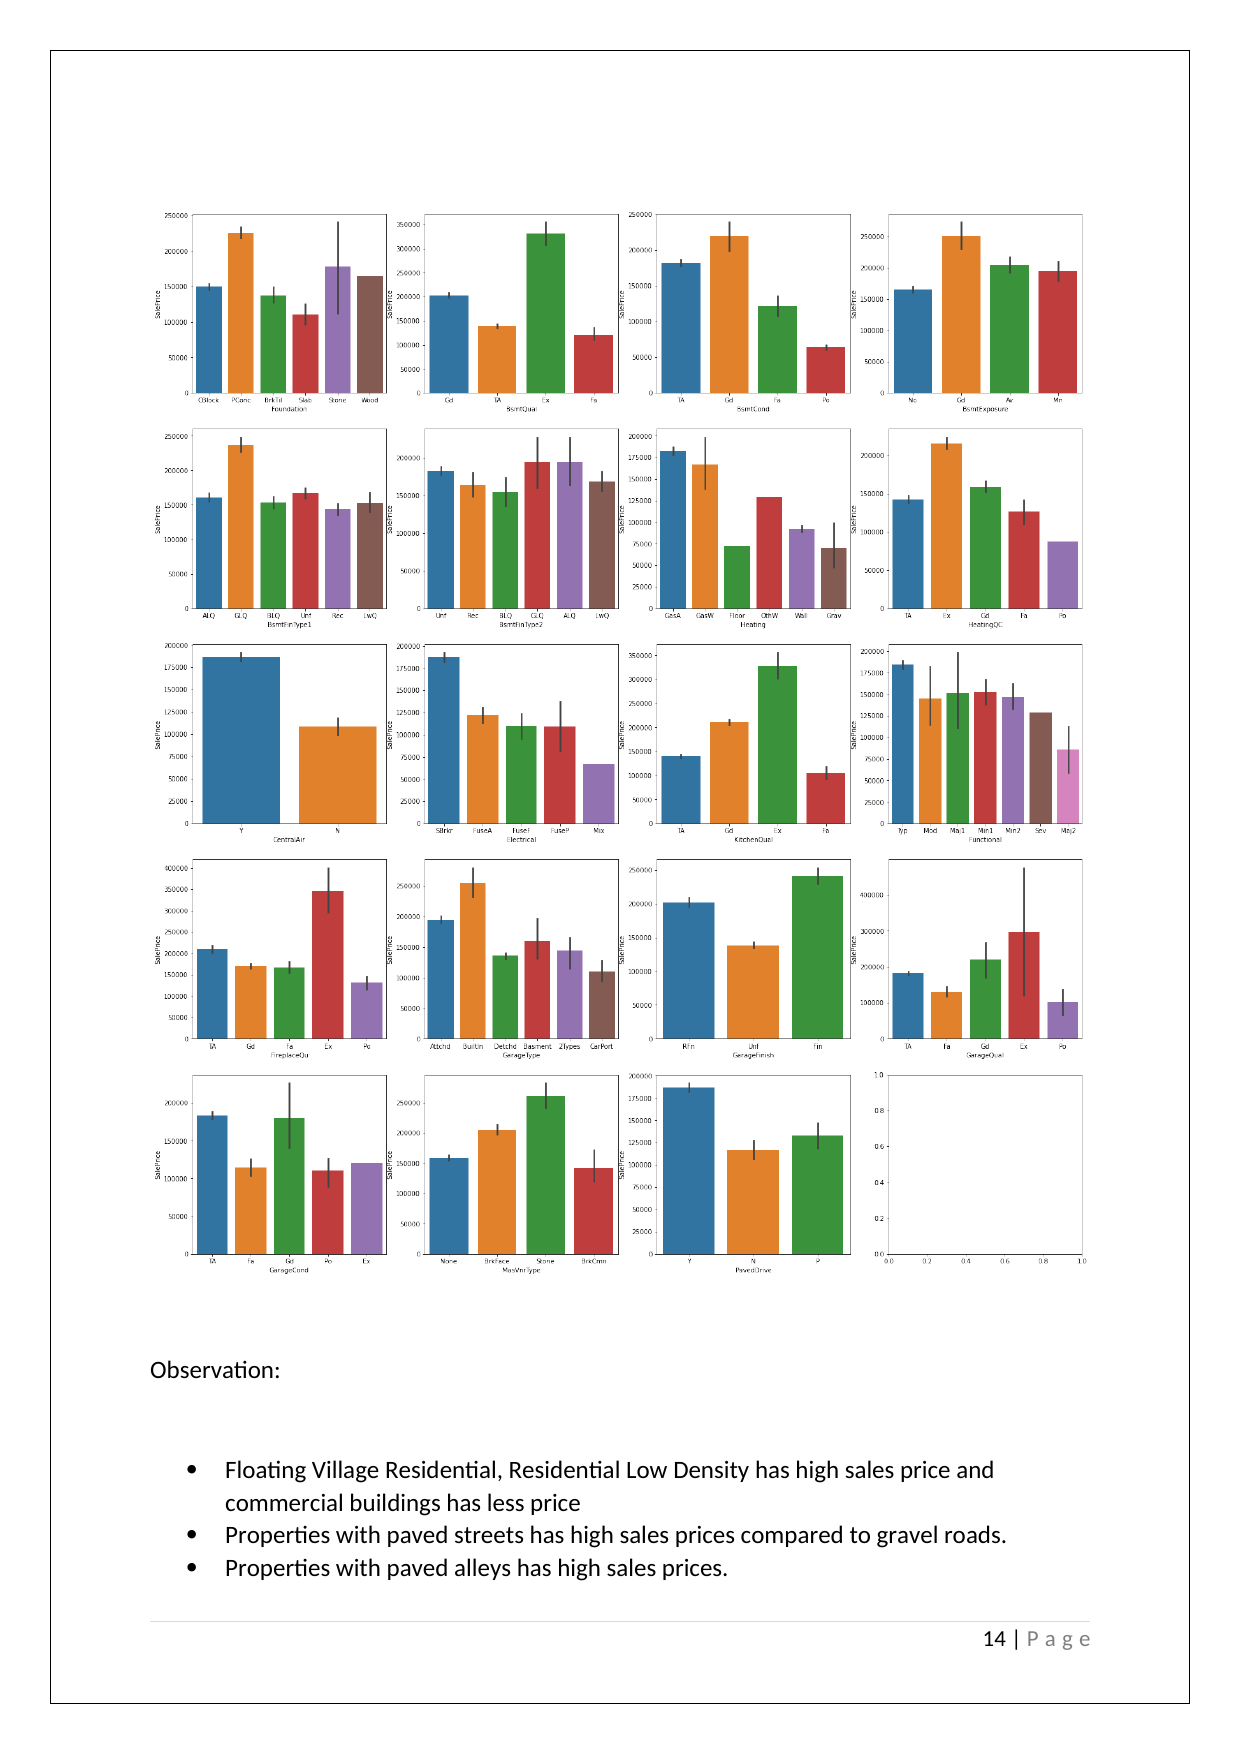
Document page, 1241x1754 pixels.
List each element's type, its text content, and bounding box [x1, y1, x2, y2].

list Properties with paved alleys has high sales prices. [187, 1552, 1090, 1583]
list Properties with paved streets has high sales prices compared to gravel roads. [187, 1519, 1090, 1550]
text Observation: [150, 1354, 1090, 1385]
picture [150, 207, 1091, 1278]
list Floating Village Residential, Residential Low Density has high sales price and commercial buildings has less price [187, 1454, 1090, 1517]
